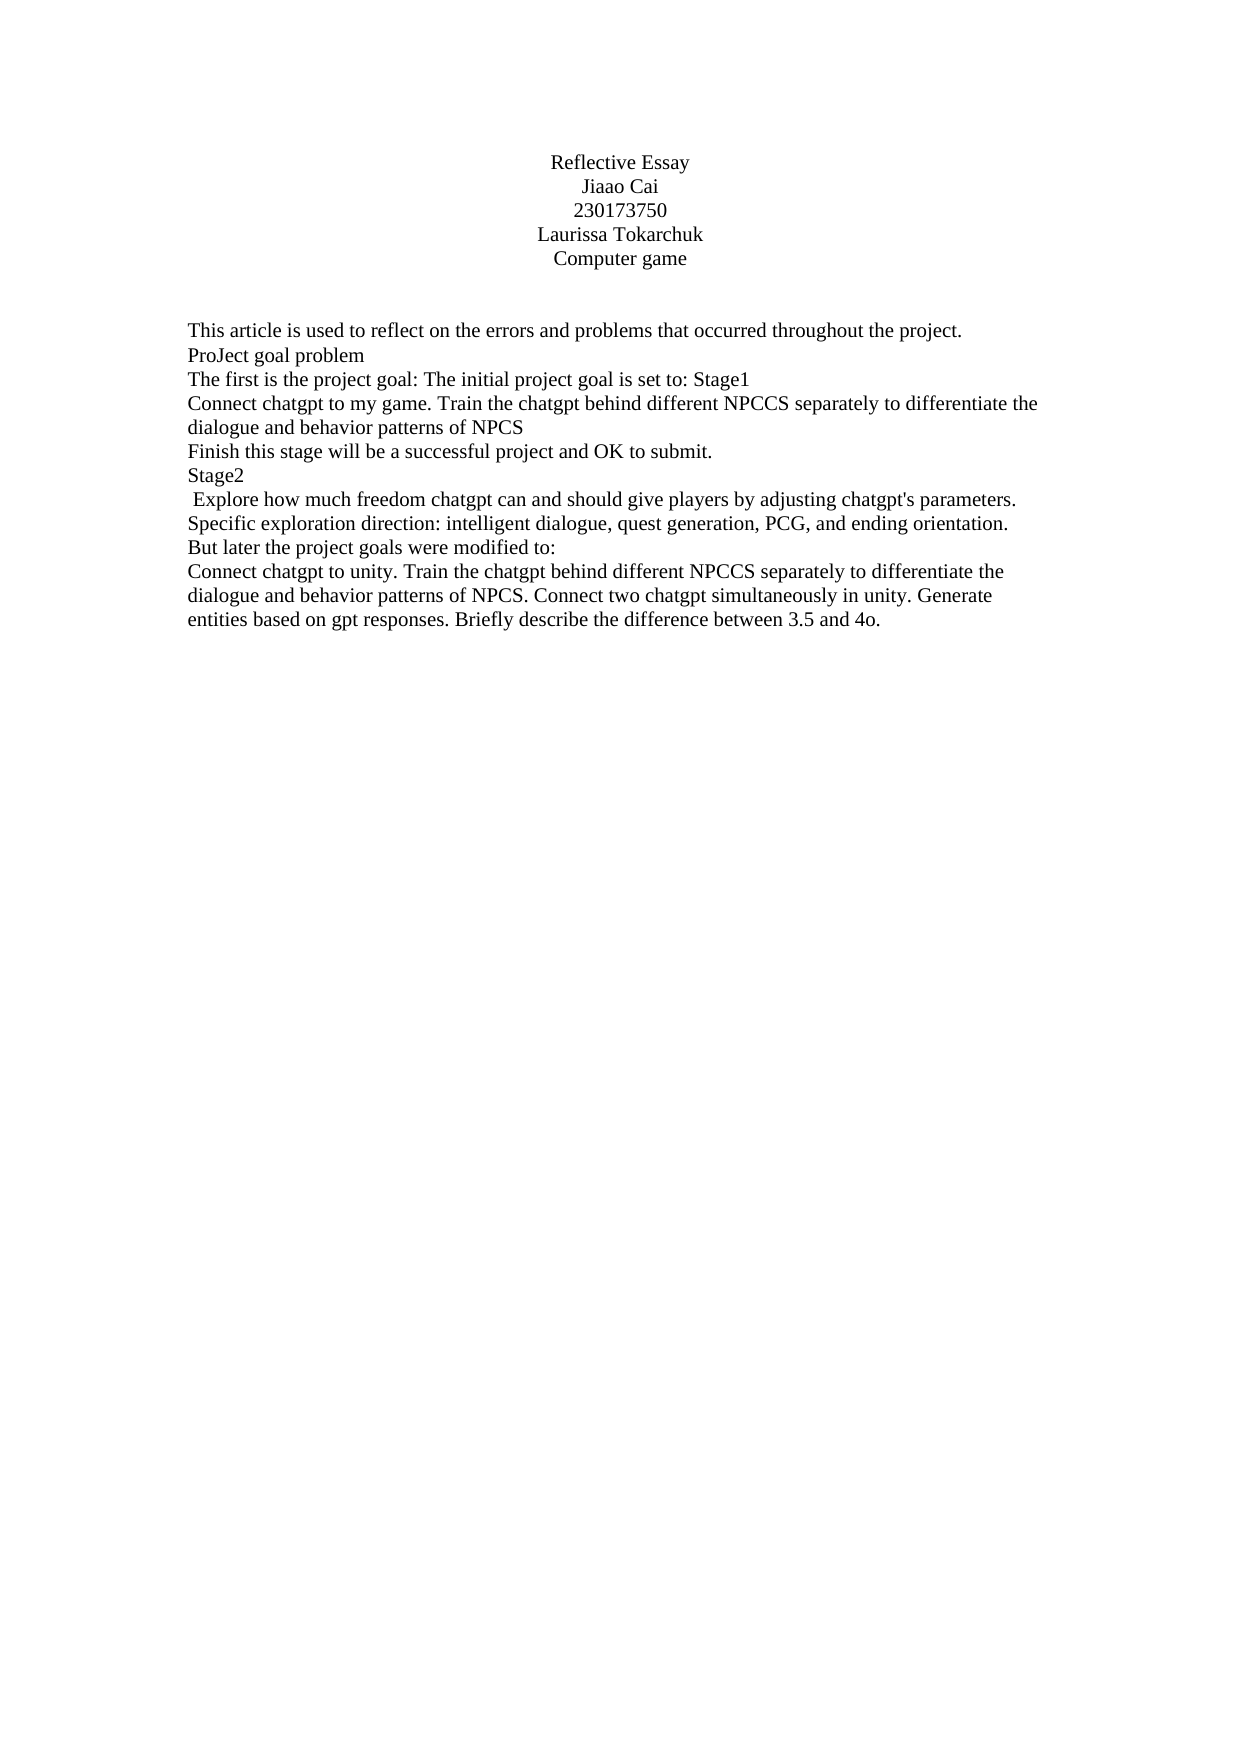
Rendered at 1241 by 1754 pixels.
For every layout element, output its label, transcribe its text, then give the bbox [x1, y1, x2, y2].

text Connect chatgpt to unity. Train the chatgpt behind different NPCCS separately to differentiate the dialogue and behavior patterns of NPCS. Connect two chatgpt simultaneously in unity. Generate entities based on gpt responses. Briefly describe the difference between 3.5 and 4o. [187, 559, 1053, 631]
text Jiaao Cai [187, 174, 1053, 198]
text Reflective Essay [187, 150, 1053, 174]
text Finish this stage will be a successful project and OK to submit. [187, 439, 1053, 463]
text Computer game [187, 246, 1053, 270]
text This article is used to reflect on the errors and problems that occurred throughout the project. [187, 318, 1053, 342]
text Stage2 [187, 463, 1053, 487]
text Explore how much freedom chatgpt can and should give players by adjusting chatgpt's parameters. Specific exploration direction: intelligent dialogue, quest generation, PCG, and ending orientation. [187, 487, 1053, 535]
text But later the project goals were modified to: [187, 535, 1053, 559]
text The first is the project goal: The initial project goal is set to: Stage1 [187, 367, 1053, 391]
text 230173750 [187, 198, 1053, 222]
text Connect chatgpt to my game. Train the chatgpt behind different NPCCS separately to differentiate the dialogue and behavior patterns of NPCS [187, 391, 1053, 439]
text ProJect goal problem [187, 342, 1053, 367]
text Laurissa Tokarchuk [187, 222, 1053, 246]
